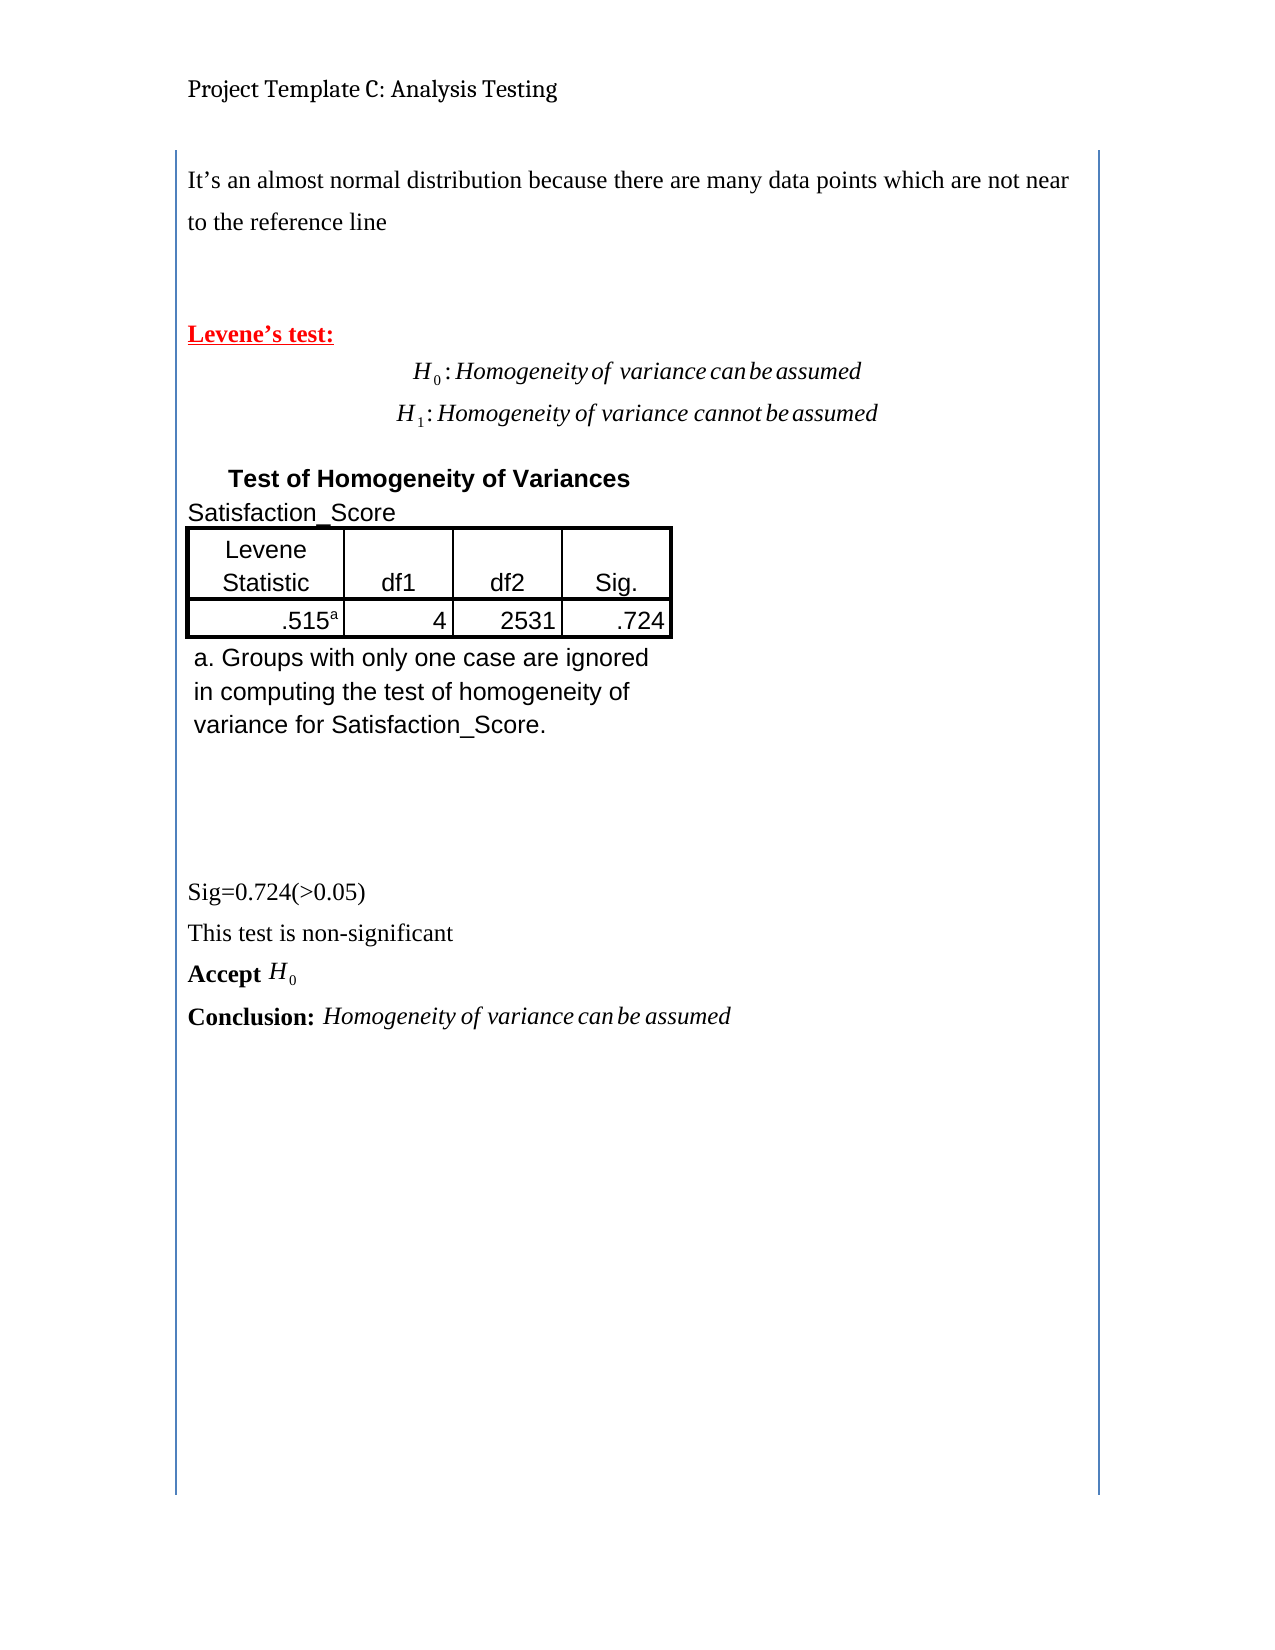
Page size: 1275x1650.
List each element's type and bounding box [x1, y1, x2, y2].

table_cell [177, 150, 1098, 1494]
